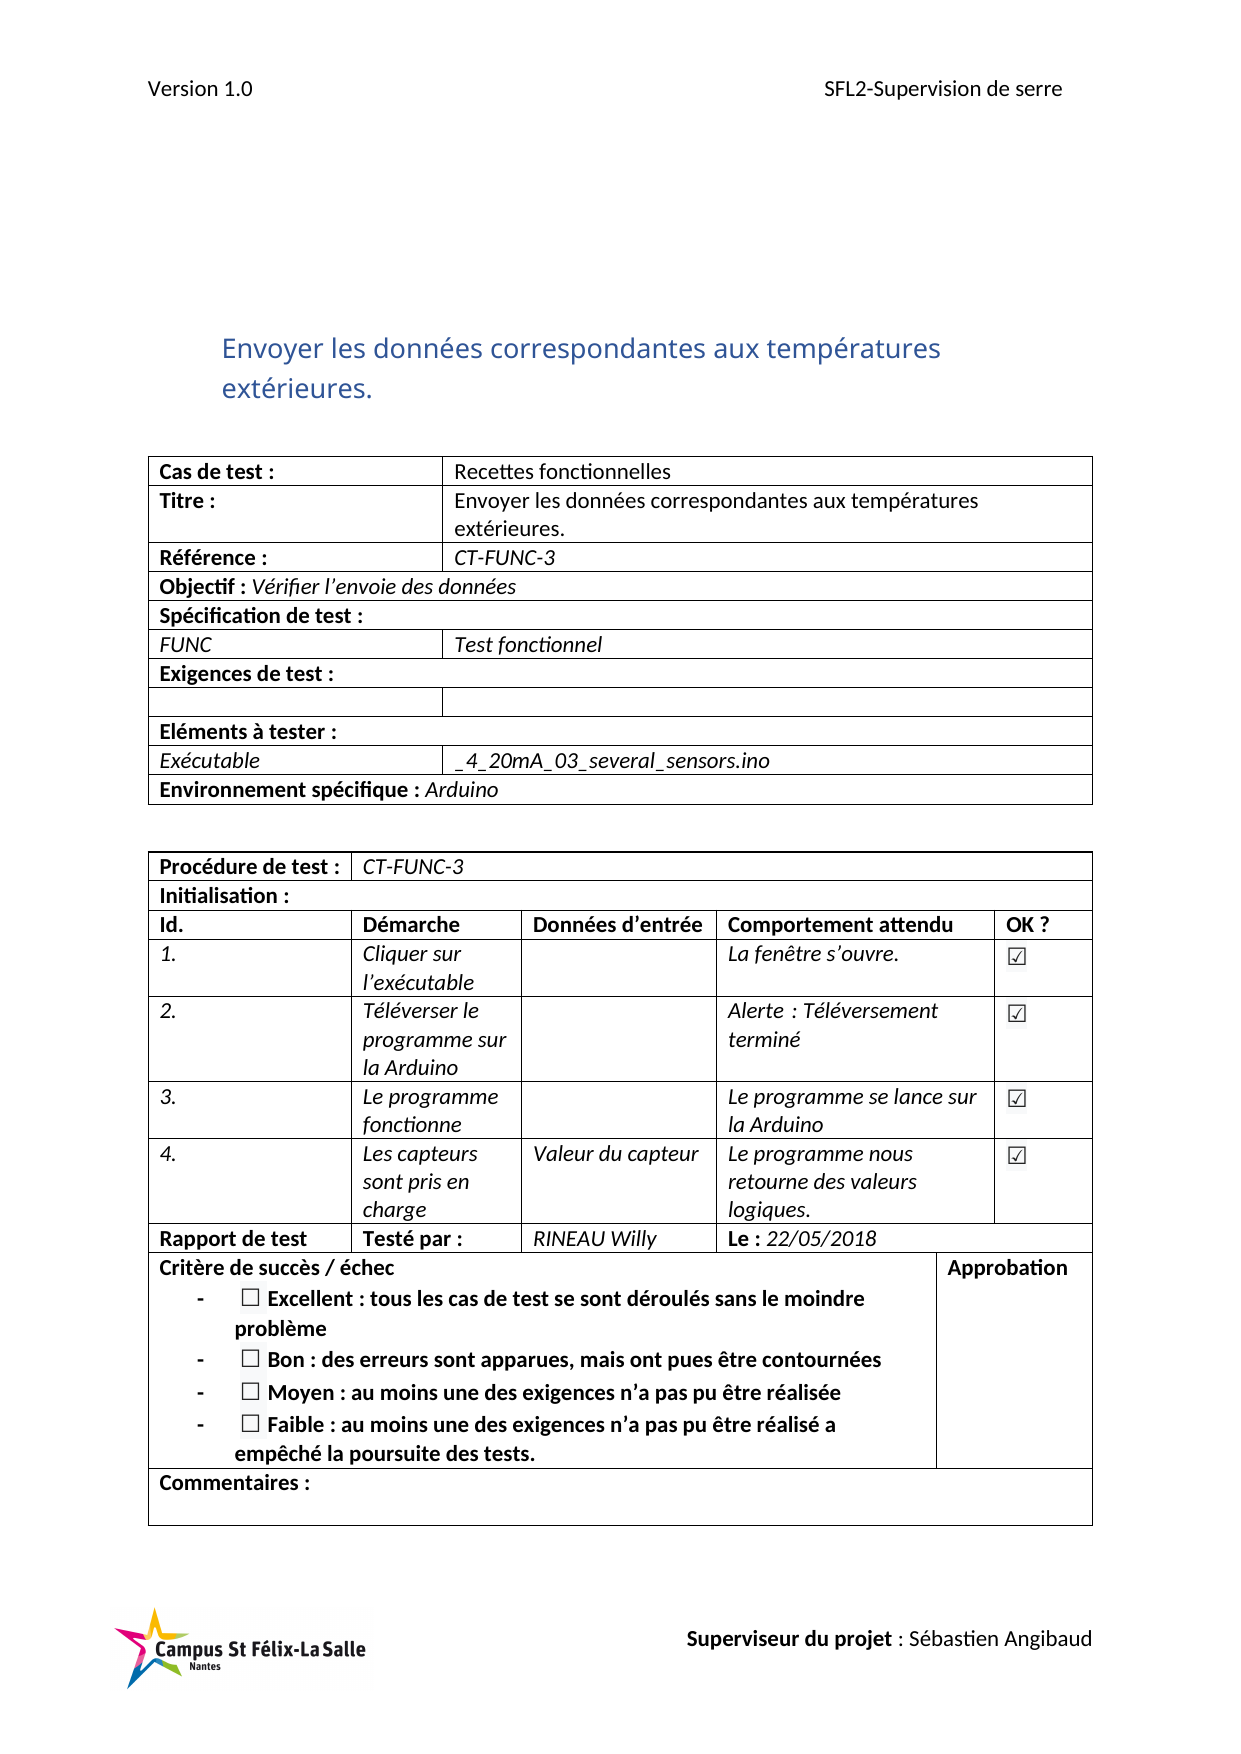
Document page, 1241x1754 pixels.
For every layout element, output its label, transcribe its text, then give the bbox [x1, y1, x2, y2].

table_cell Objectif : Vérifier l’envoie des données [149, 572, 1092, 600]
table_cell 4. [149, 1139, 351, 1223]
table_cell Les capteurs sont pris en charge [352, 1139, 521, 1223]
table_cell CT-FUNC-3 [443, 543, 1092, 571]
table_cell La fenêtre s’ouvre. [717, 940, 994, 996]
table_cell Référence : [149, 543, 442, 571]
table_cell OK ? [995, 911, 1092, 938]
table_cell Titre : [149, 486, 442, 542]
table_cell Le programme nous retourne des valeurs logiques. [717, 1139, 994, 1223]
table_cell ☑ [995, 1139, 1092, 1223]
table_cell Critère de succès / échec ☐ Excellent : tous les cas de test se sont déroulés sans le moindre problème ☐ Bon : des erreurs sont apparues, mais ont pues être contournées ☐ Moyen : au moins une des exigences n’a pas pu être réalisée ☐ Faible : au moins une des exigences n’a pas pu être réalisé a empêché la poursuite des tests. [149, 1253, 936, 1467]
table_cell Téléverser le programme sur la Arduino [352, 997, 521, 1081]
table_cell Démarche [352, 911, 521, 938]
picture [110, 1607, 375, 1691]
table_cell ☑ [995, 940, 1092, 996]
table_cell [149, 688, 442, 716]
table_cell RINEAU Willy [522, 1224, 716, 1252]
table_cell Valeur du capteur [522, 1139, 716, 1223]
table_cell Exécutable [149, 746, 442, 774]
table_cell Le programme fonctionne [352, 1082, 521, 1138]
table_cell Testé par : [352, 1224, 521, 1252]
table_cell ☑ [995, 1082, 1092, 1138]
table_cell Données d’entrée [522, 911, 716, 938]
table_cell 3. [149, 1082, 351, 1138]
table_cell Le programme se lance sur la Arduino [717, 1082, 994, 1138]
table_cell 1. [149, 940, 351, 996]
table_cell Eléments à tester : [149, 717, 1092, 745]
table_cell Le : 22/05/2018 [717, 1224, 1092, 1252]
table_header CT-FUNC-3 [352, 853, 1092, 880]
table_cell Environnement spécifique : Arduino [149, 775, 1092, 803]
table_cell Initialisation : [149, 881, 1092, 909]
table_cell 2. [149, 997, 351, 1081]
table_cell Spécification de test : [149, 601, 1092, 629]
table_header Procédure de test : [149, 853, 351, 880]
table_cell [443, 688, 1092, 716]
table_cell [522, 940, 716, 996]
table_cell Commentaires : [149, 1469, 1092, 1524]
table_cell Alerte : Téléversement terminé [717, 997, 994, 1081]
table_cell ☑ [995, 997, 1092, 1081]
table_cell Cliquer sur l’exécutable [352, 940, 521, 996]
subtitle Envoyer les données correspondantes aux températures extérieures. [221, 329, 1093, 406]
table_header Recettes fonctionnelles [443, 457, 1092, 485]
table_cell Comportement attendu [717, 911, 994, 938]
table_cell Rapport de test [149, 1224, 351, 1252]
table_cell Id. [149, 911, 351, 938]
table_header Cas de test : [149, 457, 442, 485]
table_cell Exigences de test : [149, 659, 1092, 687]
table_cell _4_20mA_03_several_sensors.ino [443, 746, 1092, 774]
table_cell Approbation [937, 1253, 1092, 1467]
table_cell [522, 997, 716, 1081]
table_cell Envoyer les données correspondantes aux températures extérieures. [443, 486, 1092, 542]
table_cell FUNC [149, 630, 442, 658]
table_cell [522, 1082, 716, 1138]
table_cell Test fonctionnel [443, 630, 1092, 658]
